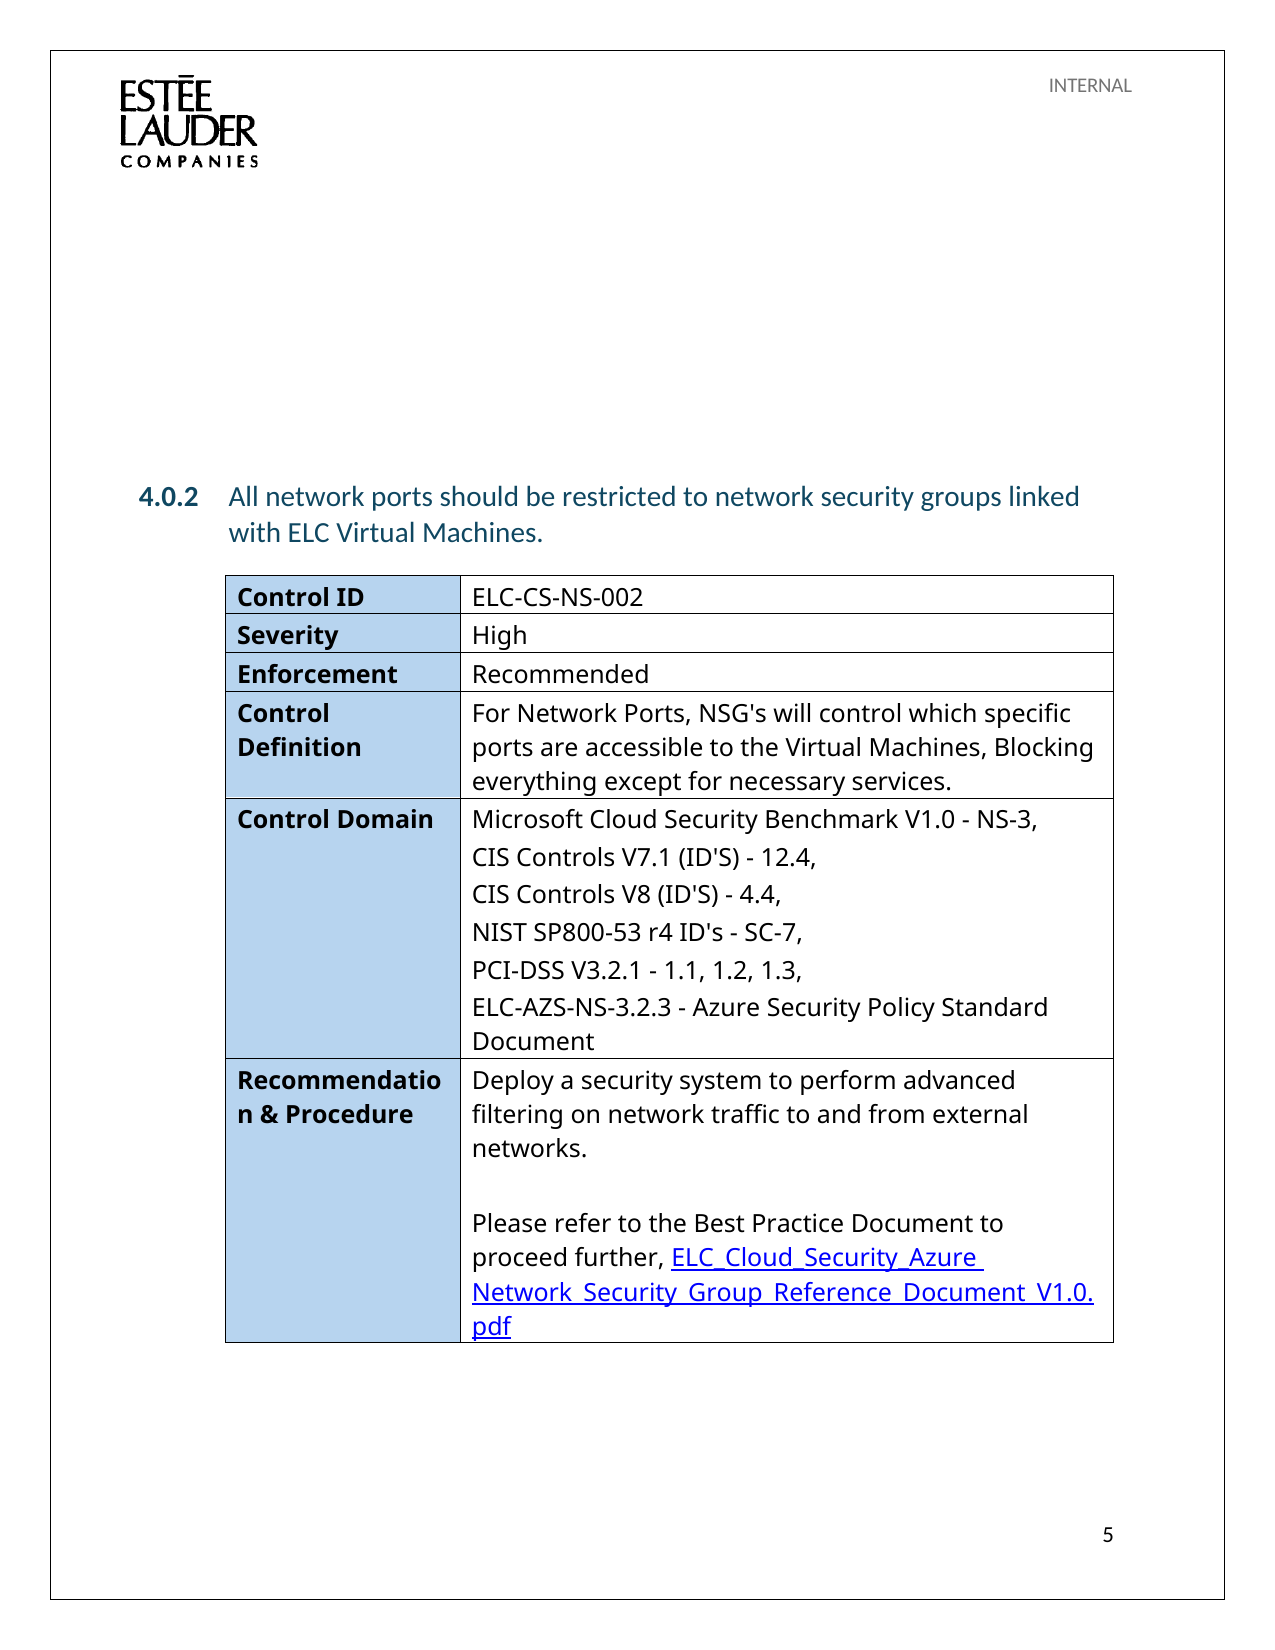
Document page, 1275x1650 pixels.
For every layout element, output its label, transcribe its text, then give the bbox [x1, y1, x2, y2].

table_cell Deploy a security system to perform advanced filtering on network traffic to and from external networks. Please refer to the Best Practice Document to proceed further, ELC_Cloud_Security_Azure Network_Security_Group_Reference_Document_V1.0.pdf [461, 1059, 1113, 1342]
picture [120, 75, 258, 168]
table_cell Control Domain [226, 799, 460, 1058]
table_cell Severity [226, 614, 460, 652]
table_header ELC-CS-NS-002 [461, 576, 1113, 613]
table_header Control ID [226, 576, 460, 613]
table_cell Recommended [461, 653, 1113, 691]
table_cell Recommendation & Procedure [226, 1059, 460, 1342]
subtitle All network ports should be restricted to network security groups linked with ELC Virtual Machines. [199, 478, 1135, 550]
table_cell For Network Ports, NSG's will control which specific ports are accessible to the Virtual Machines, Blocking everything except for necessary services. [461, 692, 1113, 797]
table_cell Enforcement [226, 653, 460, 691]
table_cell Control Definition [226, 692, 460, 797]
table_cell Microsoft Cloud Security Benchmark V1.0 - NS-3, CIS Controls V7.1 (ID'S) - 12.4, CIS Controls V8 (ID'S) - 4.4, NIST SP800-53 r4 ID's - SC-7, PCI-DSS V3.2.1 - 1.1, 1.2, 1.3, ELC-AZS-NS-3.2.3 - Azure Security Policy Standard Document [461, 799, 1113, 1058]
table_cell High [461, 614, 1113, 652]
